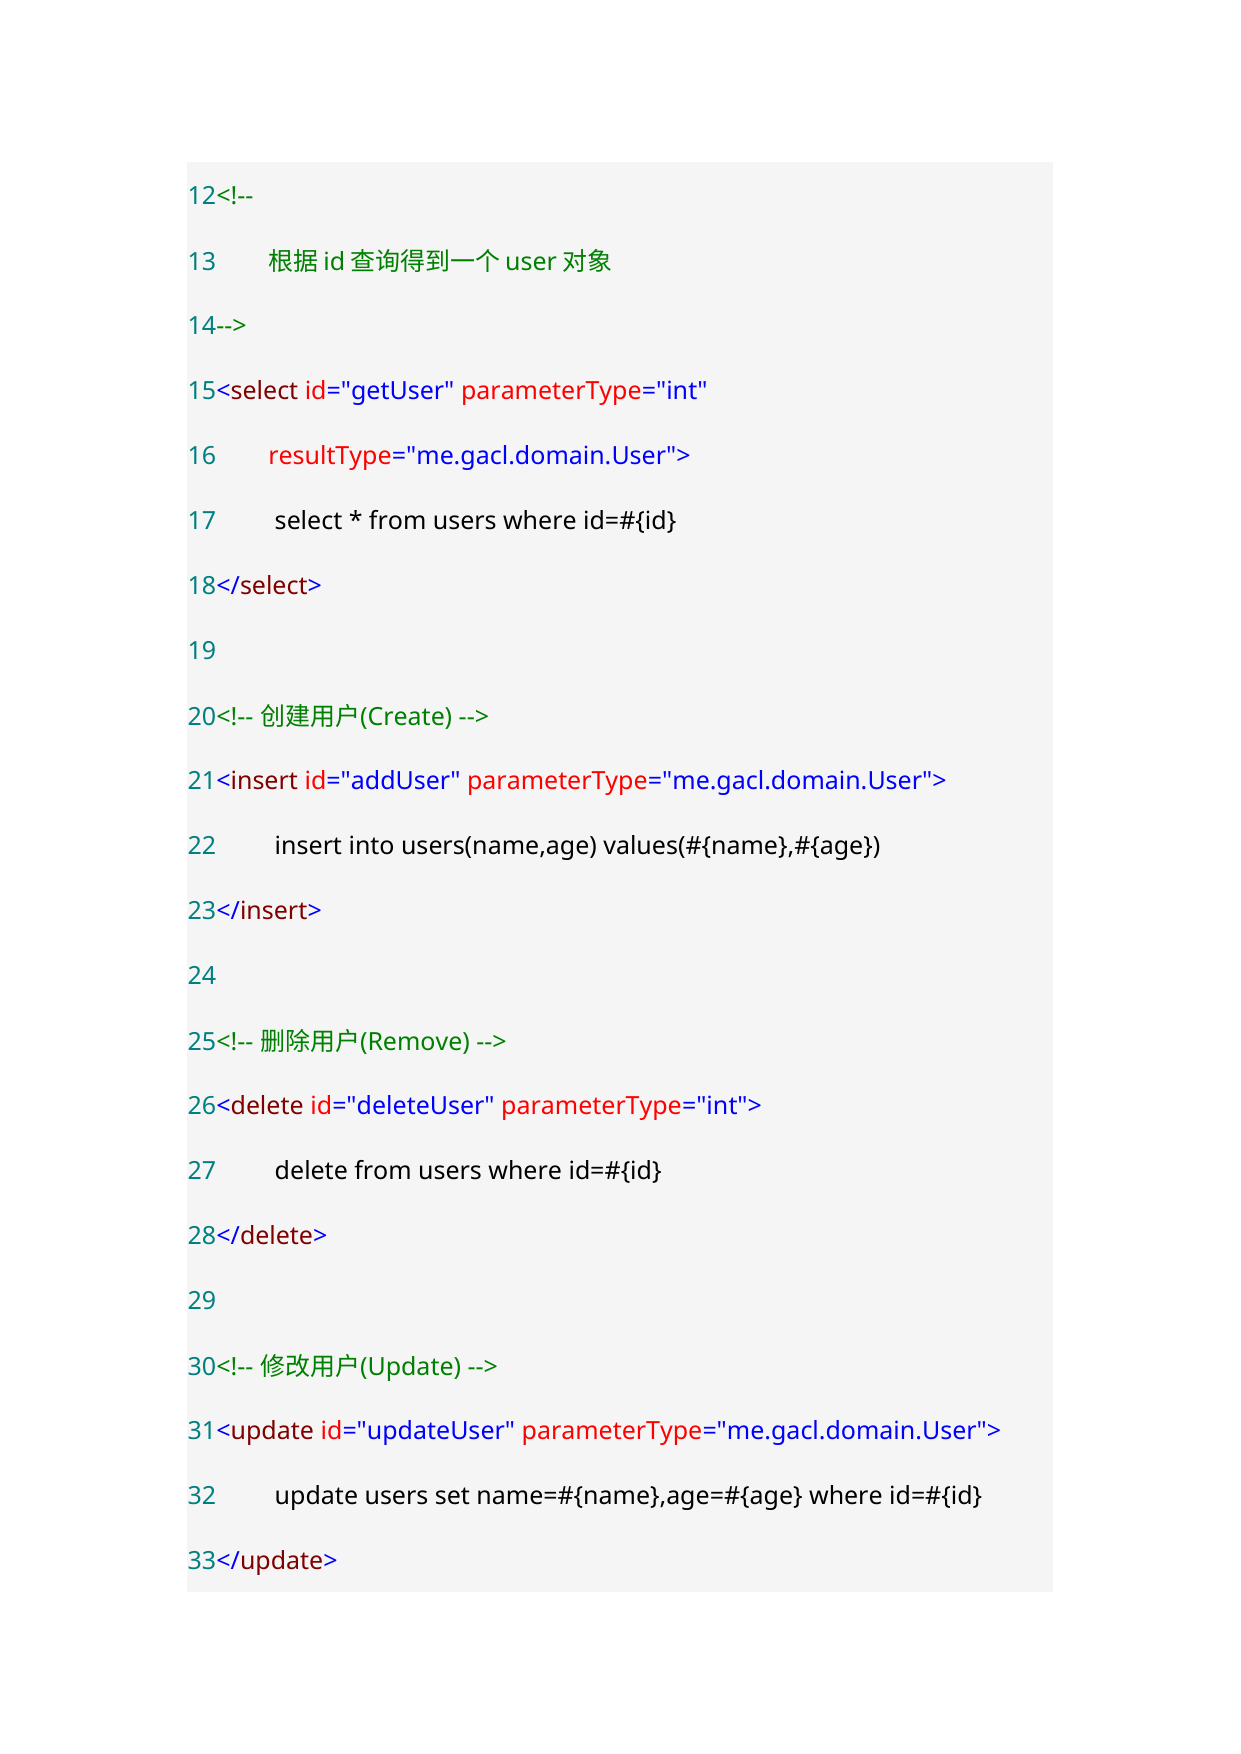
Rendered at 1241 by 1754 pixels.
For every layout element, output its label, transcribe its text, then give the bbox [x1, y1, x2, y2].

text 31<update id="updateUser" parameterType="me.gacl.domain.User"> [187, 1397, 1053, 1462]
text 14--> [187, 292, 1053, 357]
text 28</delete> [187, 1202, 1053, 1267]
text 24 [187, 942, 1053, 1007]
text 17 select * from users where id=#{id} [187, 487, 1053, 552]
text 18</select> [187, 552, 1053, 617]
text 22 insert into users(name,age) values(#{name},#{age}) [187, 812, 1053, 877]
text 16 resultType="me.gacl.domain.User"> [187, 422, 1053, 487]
text 30<!-- 修改用户(Update) --> [187, 1332, 1053, 1397]
text 29 [187, 1267, 1053, 1332]
text 21<insert id="addUser" parameterType="me.gacl.domain.User"> [187, 747, 1053, 812]
text 27 delete from users where id=#{id} [187, 1137, 1053, 1202]
text 23</insert> [187, 877, 1053, 942]
text 12<!-- [187, 162, 1053, 227]
text 20<!-- 创建用户(Create) --> [187, 682, 1053, 747]
text 33</update> [187, 1527, 1053, 1592]
text 19 [187, 617, 1053, 682]
text 26<delete id="deleteUser" parameterType="int"> [187, 1072, 1053, 1137]
text 25<!-- 删除用户(Remove) --> [187, 1007, 1053, 1072]
text 15<select id="getUser" parameterType="int" [187, 357, 1053, 422]
text 32 update users set name=#{name},age=#{age} where id=#{id} [187, 1462, 1053, 1527]
text 13 根据id查询得到一个user对象 [187, 227, 1053, 292]
